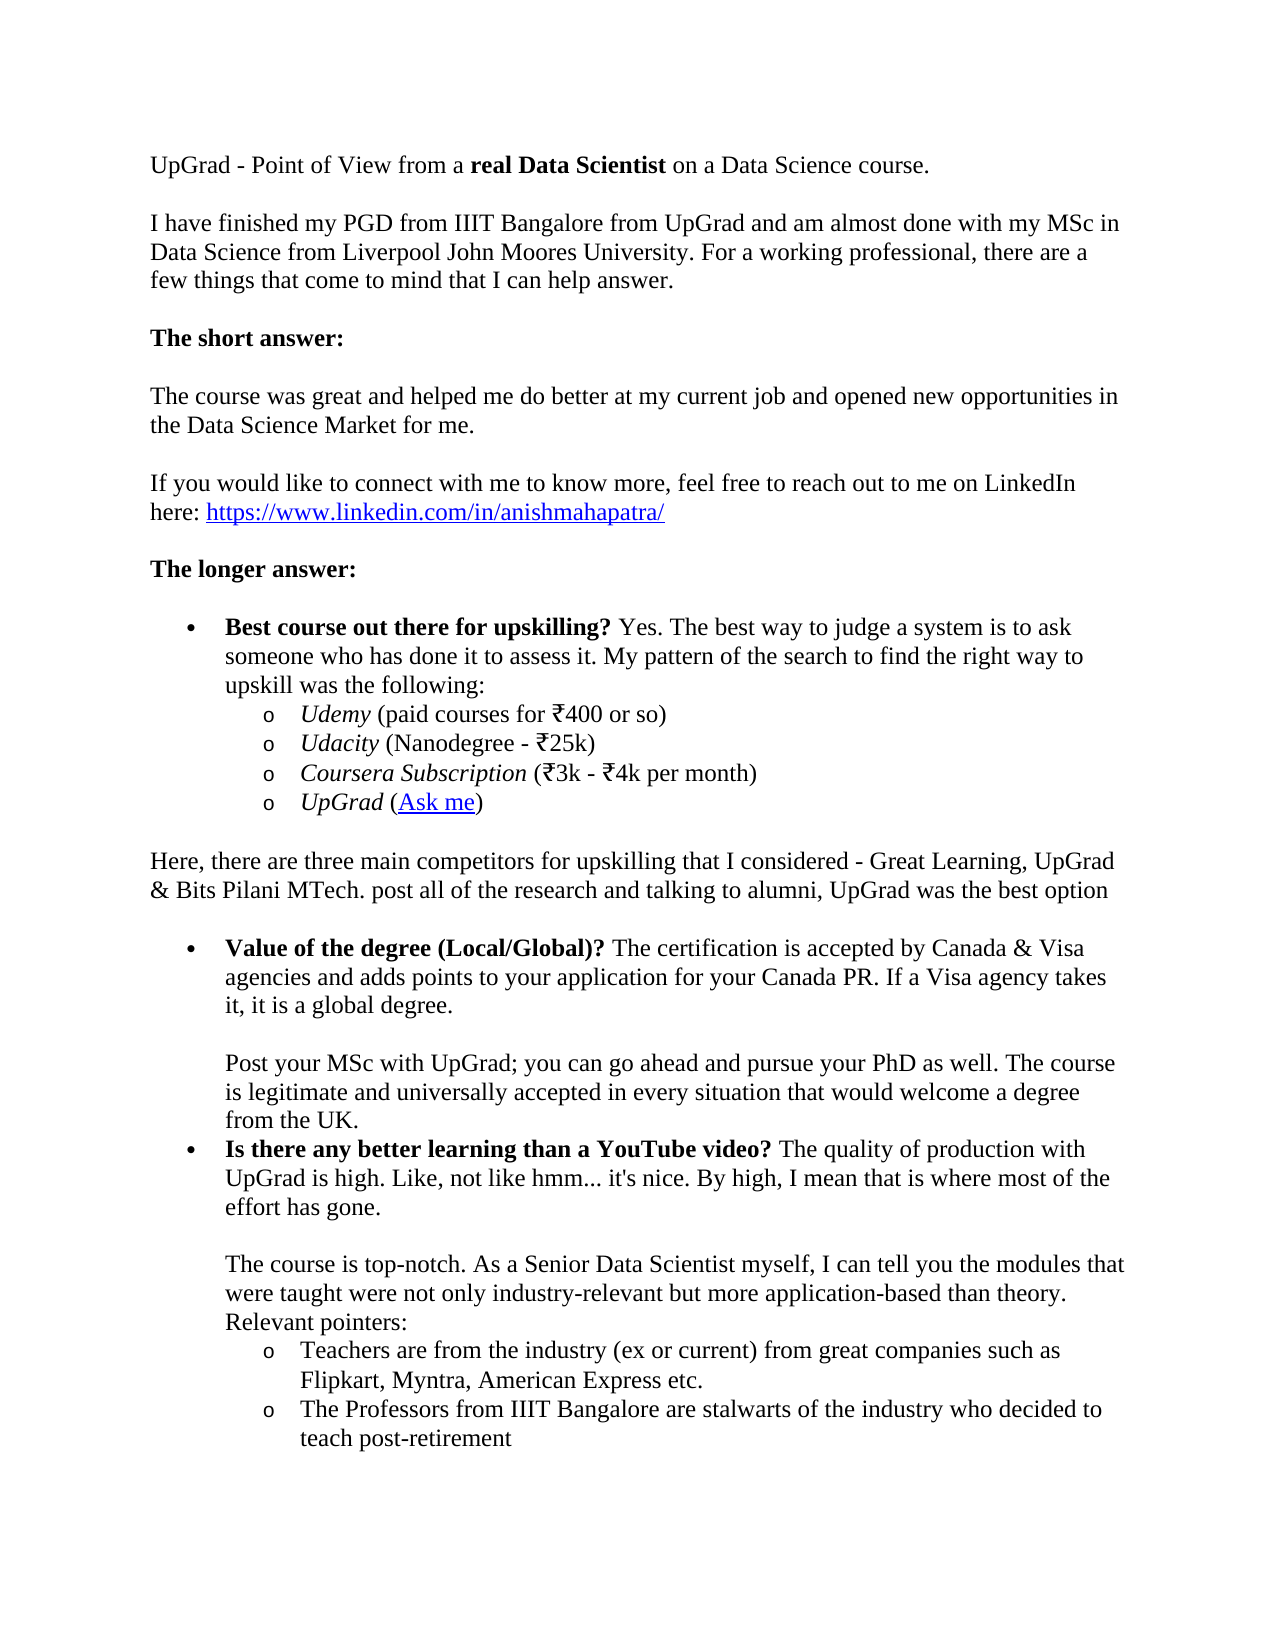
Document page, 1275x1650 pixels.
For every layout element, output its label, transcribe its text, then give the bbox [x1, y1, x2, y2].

list Best course out there for upskilling? Yes. The best way to judge a system is to ask someone who has done it to assess it. My pattern of the search to find the right way to upskill was the following: [187, 612, 1125, 699]
text Here, there are three main competitors for upskilling that I considered - Great Learning, UpGrad & Bits Pilani MTech. post all of the research and talking to alumni, UpGrad was the best option [150, 846, 1125, 904]
text I have finished my PGD from IIIT Bangalore from UpGrad and am almost done with my MSc in Data Science from Liverpool John Moores University. For a working professional, there are a few things that come to mind that I can help answer. [150, 208, 1125, 294]
text The longer answer: [150, 554, 1125, 583]
list Udemy (paid courses for ₹400 or so) [262, 699, 1125, 728]
text If you would like to connect with me to know more, feel free to reach out to me on LinkedIn here: https://www.linkedin.com/in/anishmahapatra/ [150, 468, 1125, 525]
list Teachers are from the industry (ex or current) from great companies such as Flipkart, Myntra, American Express etc. [262, 1335, 1125, 1394]
text The short answer: [150, 323, 1125, 352]
list Udacity (Nanodegree - ₹25k) [262, 728, 1125, 758]
list The Professors from IIIT Bangalore are stalwarts of the industry who decided to teach post-retirement [262, 1394, 1125, 1452]
text The course was great and helped me do better at my current job and opened new opportunities in the Data Science Market for me. [150, 381, 1125, 439]
text UpGrad - Point of View from a real Data Scientist on a Data Science course. [150, 150, 1125, 179]
list Coursera Subscription (₹3k - ₹4k per month) [262, 758, 1125, 787]
list Value of the degree (Local/Global)? The certification is accepted by Canada & Visa agencies and adds points to your application for your Canada PR. If a Visa agency takes it, it is a global degree. Post your MSc with UpGrad; you can go ahead and pursue your PhD as well. The course is legitimate and universally accepted in every situation that would welcome a degree from the UK. [187, 933, 1125, 1134]
list UpGrad (Ask me) [262, 787, 1125, 817]
